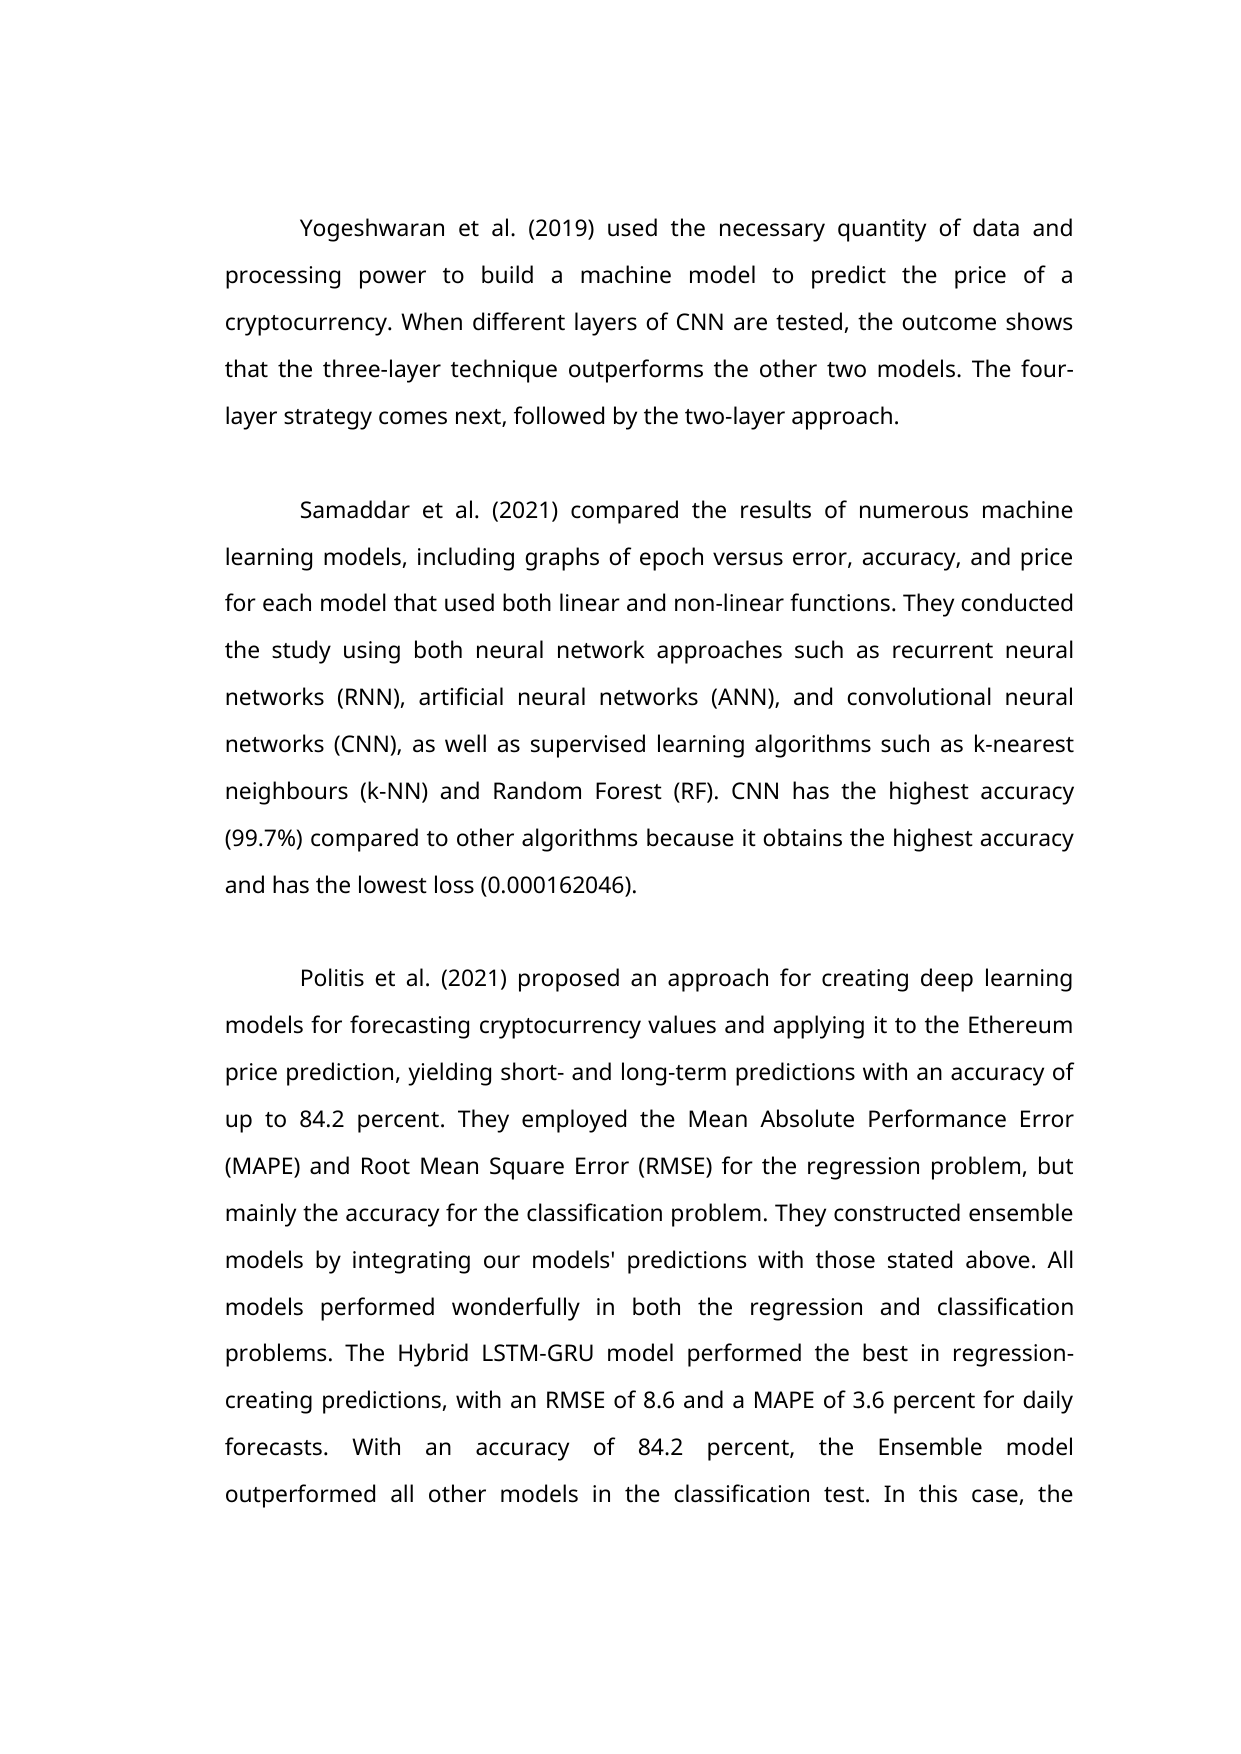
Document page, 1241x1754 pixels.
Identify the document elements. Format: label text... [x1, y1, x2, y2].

text Yogeshwaran et al. (2019) used the necessary quantity of data and processing power to build a machine model to predict the price of a cryptocurrency. When different layers of CNN are tested, the outcome shows that the three-layer technique outperforms the other two models. The four-layer strategy comes next, followed by the two-layer approach. [224, 212, 1075, 431]
text Samaddar et al. (2021) compared the results of numerous machine learning models, including graphs of epoch versus error, accuracy, and price for each model that used both linear and non-linear functions. They conducted the study using both neural network approaches such as recurrent neural networks (RNN), artificial neural networks (ANN), and convolutional neural networks (CNN), as well as supervised learning algorithms such as k-nearest neighbours (k-NN) and Random Forest (RF). CNN has the highest accuracy (99.7%) compared to other algorithms because it obtains the highest accuracy and has the lowest loss (0.000162046). [224, 493, 1075, 900]
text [224, 962, 1075, 1509]
